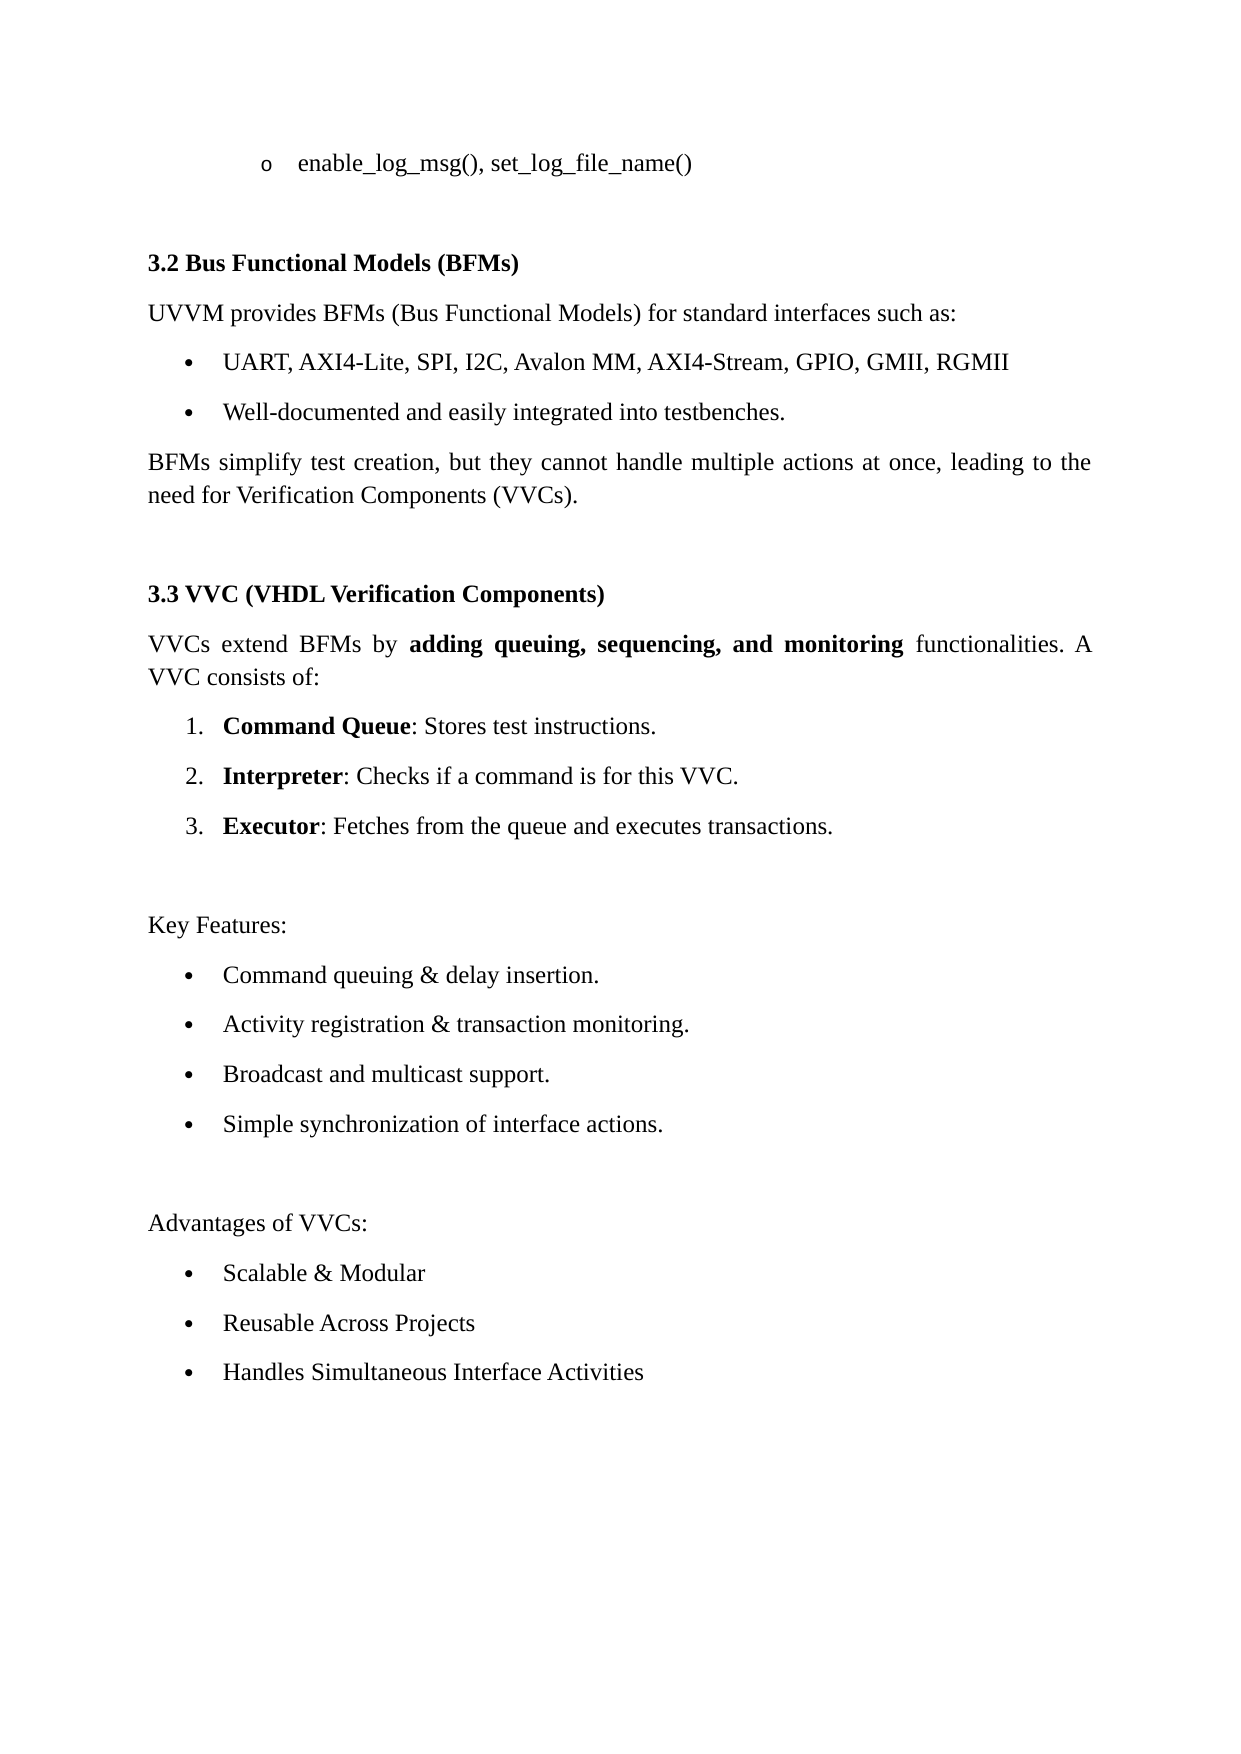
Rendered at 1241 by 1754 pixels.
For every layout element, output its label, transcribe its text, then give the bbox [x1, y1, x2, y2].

text VVCs extend BFMs by adding queuing, sequencing, and monitoring functionalities. A VVC consists of: [148, 629, 1093, 691]
list Simple synchronization of interface actions. [185, 1109, 1093, 1138]
list Interpreter: Checks if a command is for this VVC. [185, 761, 1093, 790]
list enable_log_msg(), set_log_file_name() [260, 148, 1093, 177]
text 3.2 Bus Functional Models (BFMs) [148, 248, 1093, 277]
text Key Features: [148, 910, 1093, 939]
list Handles Simultaneous Interface Activities [185, 1357, 1093, 1386]
list Scalable & Modular [185, 1258, 1093, 1287]
list Reusable Across Projects [185, 1308, 1093, 1336]
text BFMs simplify test creation, but they cannot handle multiple actions at once, leading to the need for Verification Components (VVCs). [148, 447, 1093, 508]
list Command queuing & delay insertion. [185, 960, 1093, 989]
text UVVM provides BFMs (Bus Functional Models) for standard interfaces such as: [148, 298, 1093, 326]
list Broadcast and multicast support. [185, 1059, 1093, 1088]
list Executor: Fetches from the queue and executes transactions. [185, 811, 1093, 839]
list Command Queue: Stores test instructions. [185, 711, 1093, 740]
list Well-documented and easily integrated into testbenches. [185, 397, 1093, 426]
list Activity registration & transaction monitoring. [185, 1009, 1093, 1038]
text Advantages of VVCs: [148, 1208, 1093, 1237]
text 3.3 VVC (VHDL Verification Components) [148, 579, 1093, 608]
list UART, AXI4-Lite, SPI, I2C, Avalon MM, AXI4-Stream, GPIO, GMII, RGMII [185, 347, 1093, 376]
